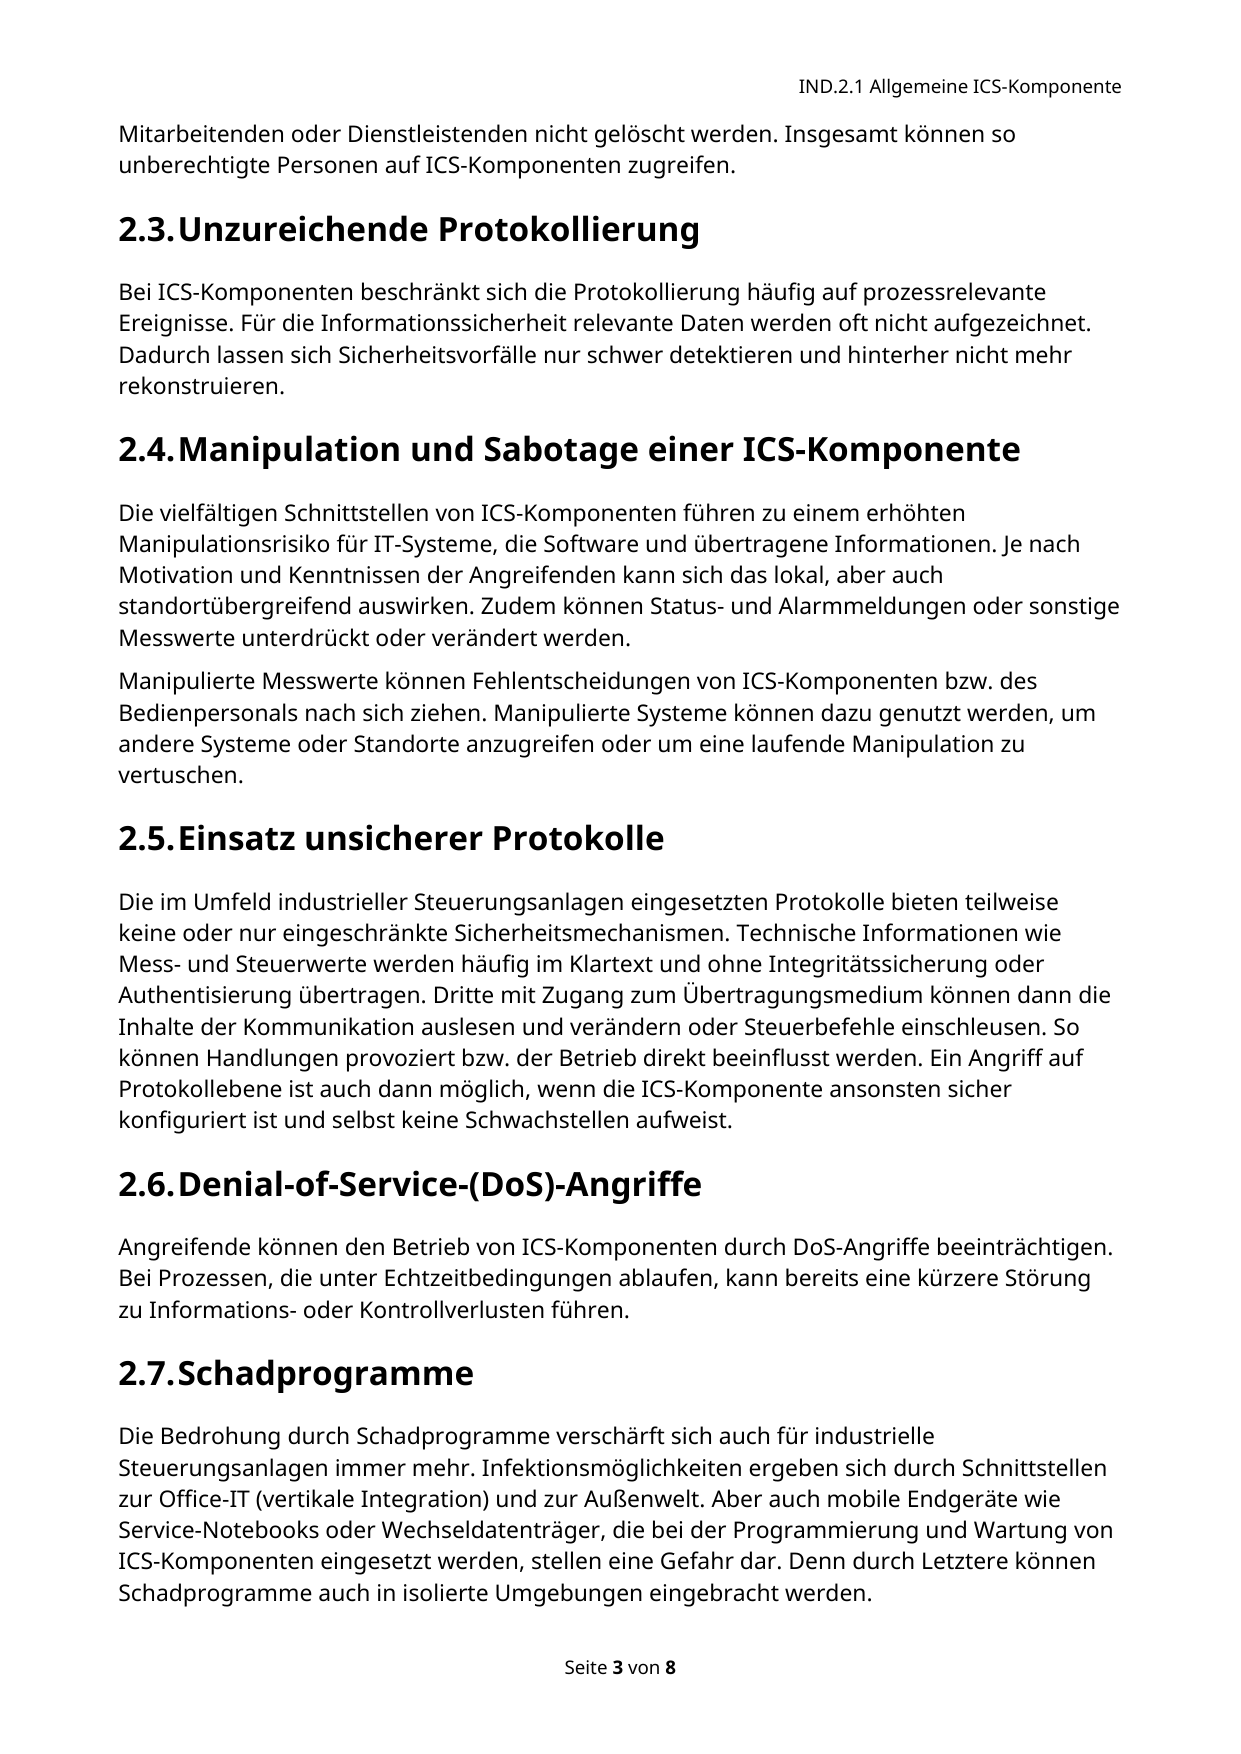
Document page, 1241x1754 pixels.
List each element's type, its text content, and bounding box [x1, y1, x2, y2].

subtitle Denial-of-Service-(DoS)-Angriffe [118, 1161, 1122, 1206]
text Die im Umfeld industrieller Steuerungsanlagen eingesetzten Protokolle bieten teilweise keine oder nur eingeschränkte Sicherheitsmechanismen. Technische Informationen wie Mess- und Steuerwerte werden häufig im Klartext und ohne Integritätssicherung oder Authentisierung übertragen. Dritte mit Zugang zum Übertragungsmedium können dann die Inhalte der Kommunikation auslesen und verändern oder Steuerbefehle einschleusen. So können Handlungen provoziert bzw. der Betrieb direkt beeinflusst werden. Ein Angriff auf Protokollebene ist auch dann möglich, wenn die ICS-Komponente ansonsten sicher konfiguriert ist und selbst keine Schwachstellen aufweist. [118, 886, 1122, 1136]
subtitle Manipulation und Sabotage einer ICS-Komponente [118, 426, 1122, 471]
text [118, 118, 1122, 181]
text Die vielfältigen Schnittstellen von ICS-Komponenten führen zu einem erhöhten Manipulationsrisiko für IT-Systeme, die Software und übertragene Informationen. Je nach Motivation und Kenntnissen der Angreifenden kann sich das lokal, aber auch standortübergreifend auswirken. Zudem können Status- und Alarmmeldungen oder sonstige Messwerte unterdrückt oder verändert werden. [118, 496, 1122, 653]
text Manipulierte Messwerte können Fehlentscheidungen von ICS-Komponenten bzw. des Bedienpersonals nach sich ziehen. Manipulierte Systeme können dazu genutzt werden, um andere Systeme oder Standorte anzugreifen oder um eine laufende Manipulation zu vertuschen. [118, 665, 1122, 790]
text Die Bedrohung durch Schadprogramme verschärft sich auch für industrielle Steuerungsanlagen immer mehr. Infektionsmöglichkeiten ergeben sich durch Schnittstellen zur Office-IT (vertikale Integration) und zur Außenwelt. Aber auch mobile Endgeräte wie Service-Notebooks oder Wechseldatenträger, die bei der Programmierung und Wartung von ICS-Komponenten eingesetzt werden, stellen eine Gefahr dar. Denn durch Letztere können Schadprogramme auch in isolierte Umgebungen eingebracht werden. [118, 1420, 1122, 1608]
subtitle Unzureichende Protokollierung [118, 206, 1122, 251]
text Angreifende können den Betrieb von ICS-Komponenten durch DoS-Angriffe beeinträchtigen. Bei Prozessen, die unter Echtzeitbedingungen ablaufen, kann bereits eine kürzere Störung zu Informations- oder Kontrollverlusten führen. [118, 1231, 1122, 1325]
subtitle Schadprogramme [118, 1350, 1122, 1395]
text Bei ICS-Komponenten beschränkt sich die Protokollierung häufig auf prozessrelevante Ereignisse. Für die Informationssicherheit relevante Daten werden oft nicht aufgezeichnet. Dadurch lassen sich Sicherheitsvorfälle nur schwer detektieren und hinterher nicht mehr rekonstruieren. [118, 276, 1122, 401]
subtitle Einsatz unsicherer Protokolle [118, 815, 1122, 861]
